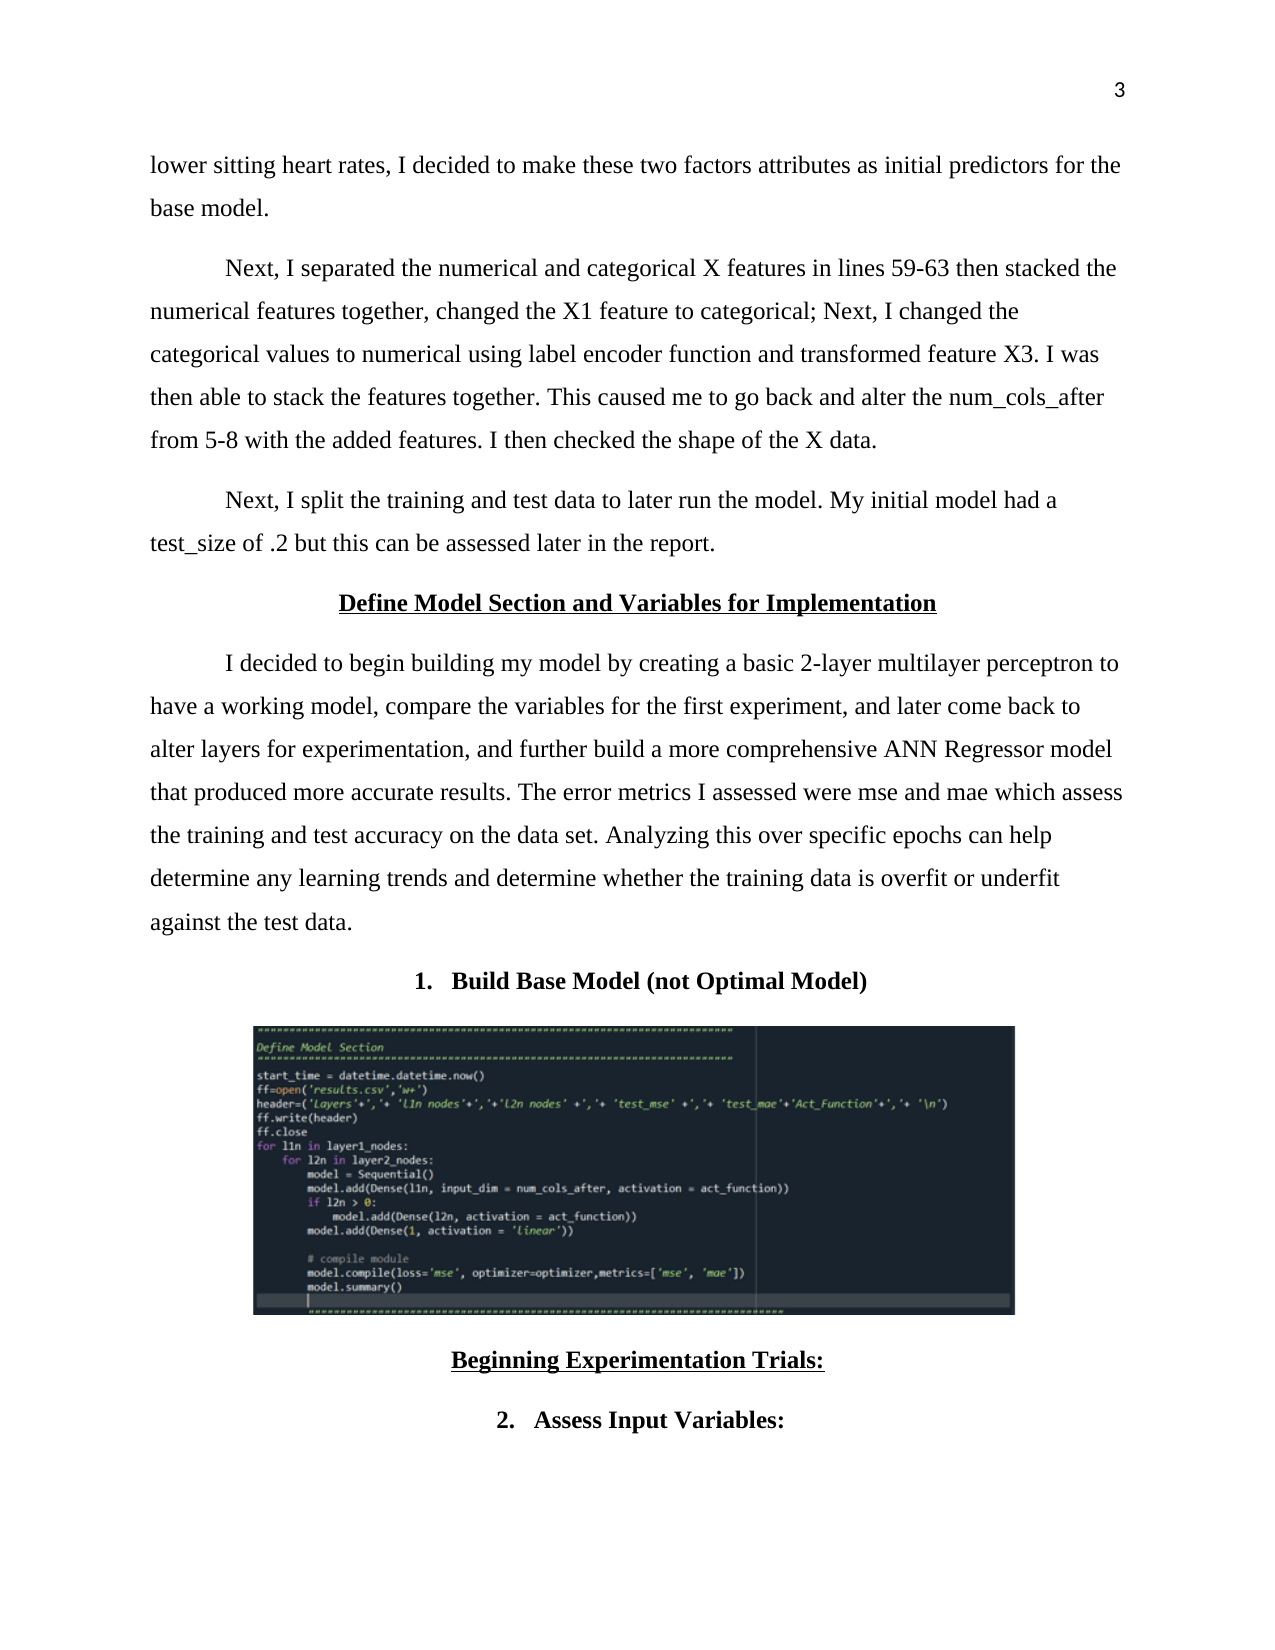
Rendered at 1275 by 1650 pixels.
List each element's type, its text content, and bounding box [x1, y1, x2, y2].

text Next, I separated the numerical and categorical X features in lines 59-63 then stacked the numerical features together, changed the X1 feature to categorical; Next, I changed the categorical values to numerical using label encoder function and transformed feature X3. I was then able to stack the features together. This caused me to go back and alter the num_cols_after from 5-8 with the added features. I then checked the shape of the X data. [150, 253, 1125, 454]
text Define Model Section and Variables for Implementation [150, 588, 1125, 617]
text Beginning Experimentation Trials: [150, 1346, 1125, 1374]
list Build Base Model (not Optimal Model) [156, 966, 1125, 995]
picture [252, 1026, 1023, 1315]
text I decided to begin building my model by creating a basic 2-layer multilayer perceptron to have a working model, compare the variables for the first experiment, and later come back to alter layers for experimentation, and further build a more comprehensive ANN Regressor model that produced more accurate results. The error metrics I assessed were mse and mae which assess the training and test accuracy on the data set. Analyzing this over specific epochs can help determine any learning trends and determine whether the training data is overfit or underfit against the test data. [150, 648, 1125, 935]
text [150, 150, 1125, 222]
text Next, I split the training and test data to later run the model. My initial model had a test_size of .2 but this can be assessed later in the report. [150, 485, 1125, 557]
list Assess Input Variables: [156, 1405, 1125, 1434]
